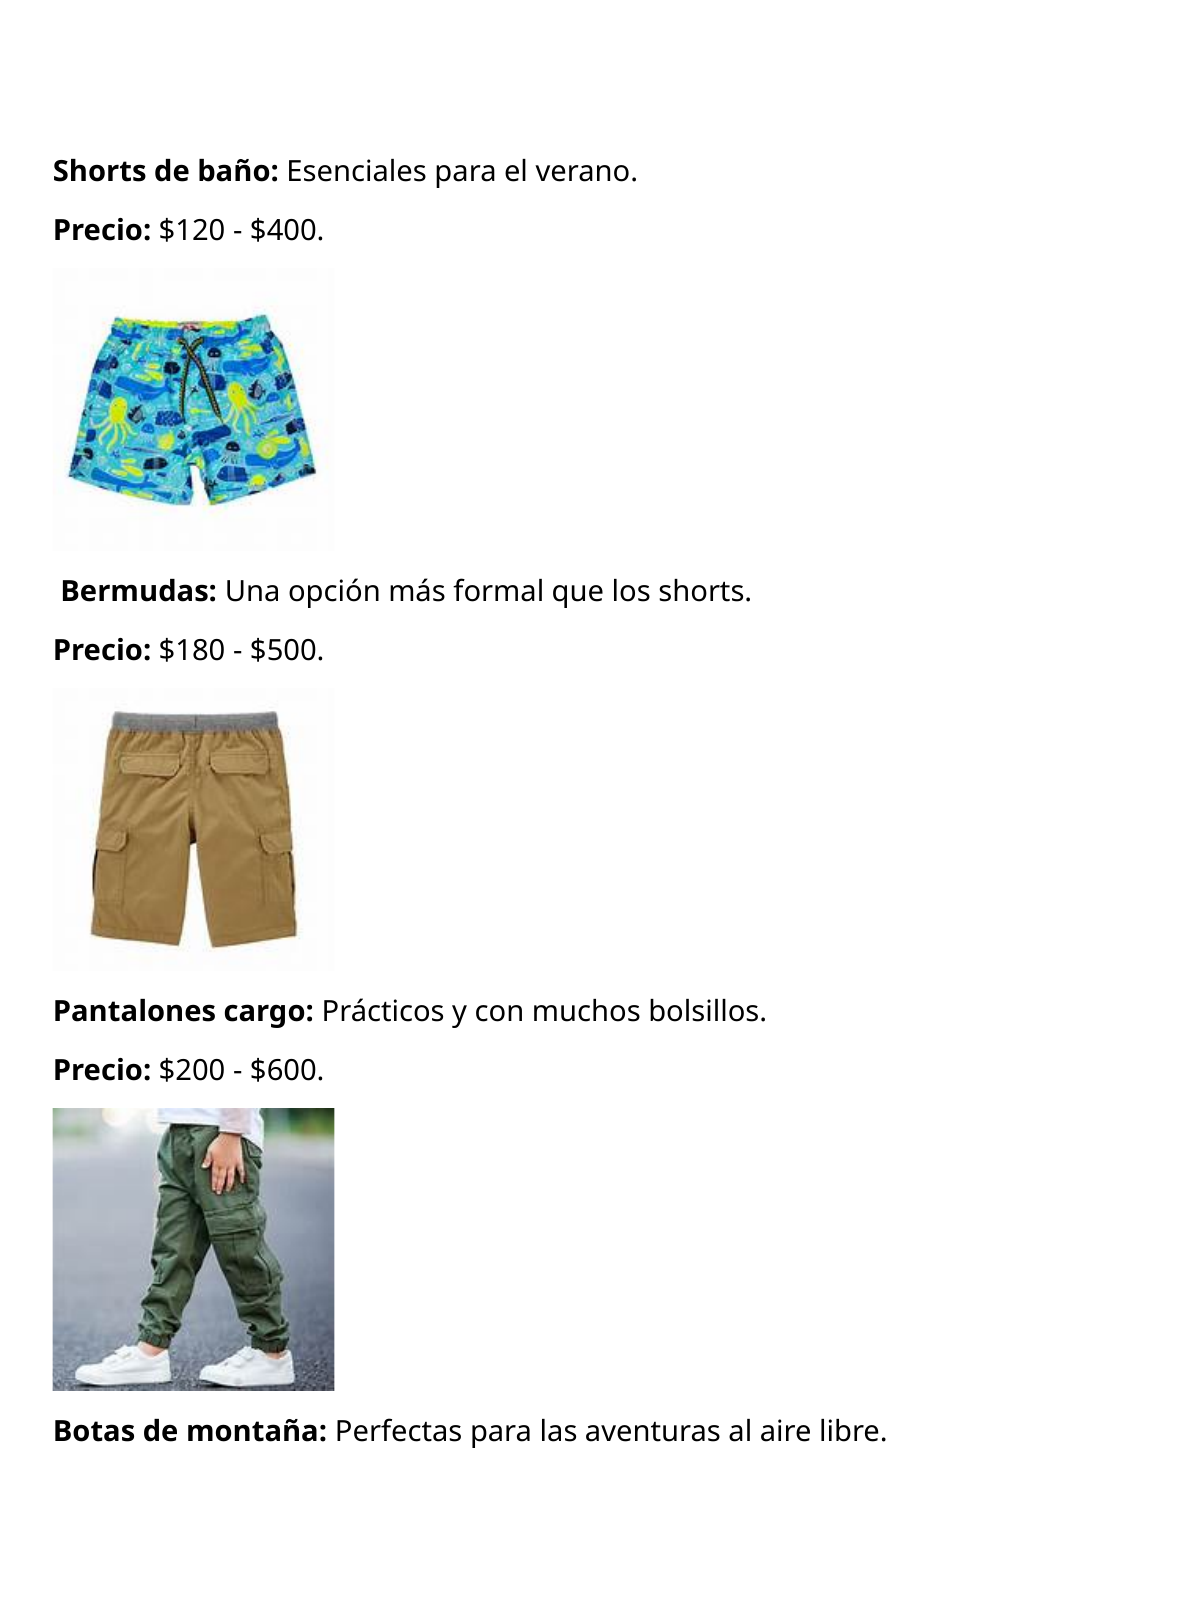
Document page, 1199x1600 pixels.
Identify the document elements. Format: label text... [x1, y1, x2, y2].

text Botas de montaña: Perfectas para las aventuras al aire libre. [53, 1410, 1111, 1450]
text Bermudas: Una opción más formal que los shorts. [53, 570, 1111, 610]
text Pantalones cargo: Prácticos y con muchos bolsillos. [53, 990, 1111, 1030]
text Precio: $180 - $500. [53, 629, 1111, 669]
picture [52, 1108, 335, 1391]
text Precio: $200 - $600. [53, 1049, 1111, 1089]
picture [52, 268, 335, 551]
picture [52, 688, 335, 971]
text Shorts de baño: Esenciales para el verano. [53, 150, 1111, 190]
text Precio: $120 - $400. [53, 209, 1111, 249]
